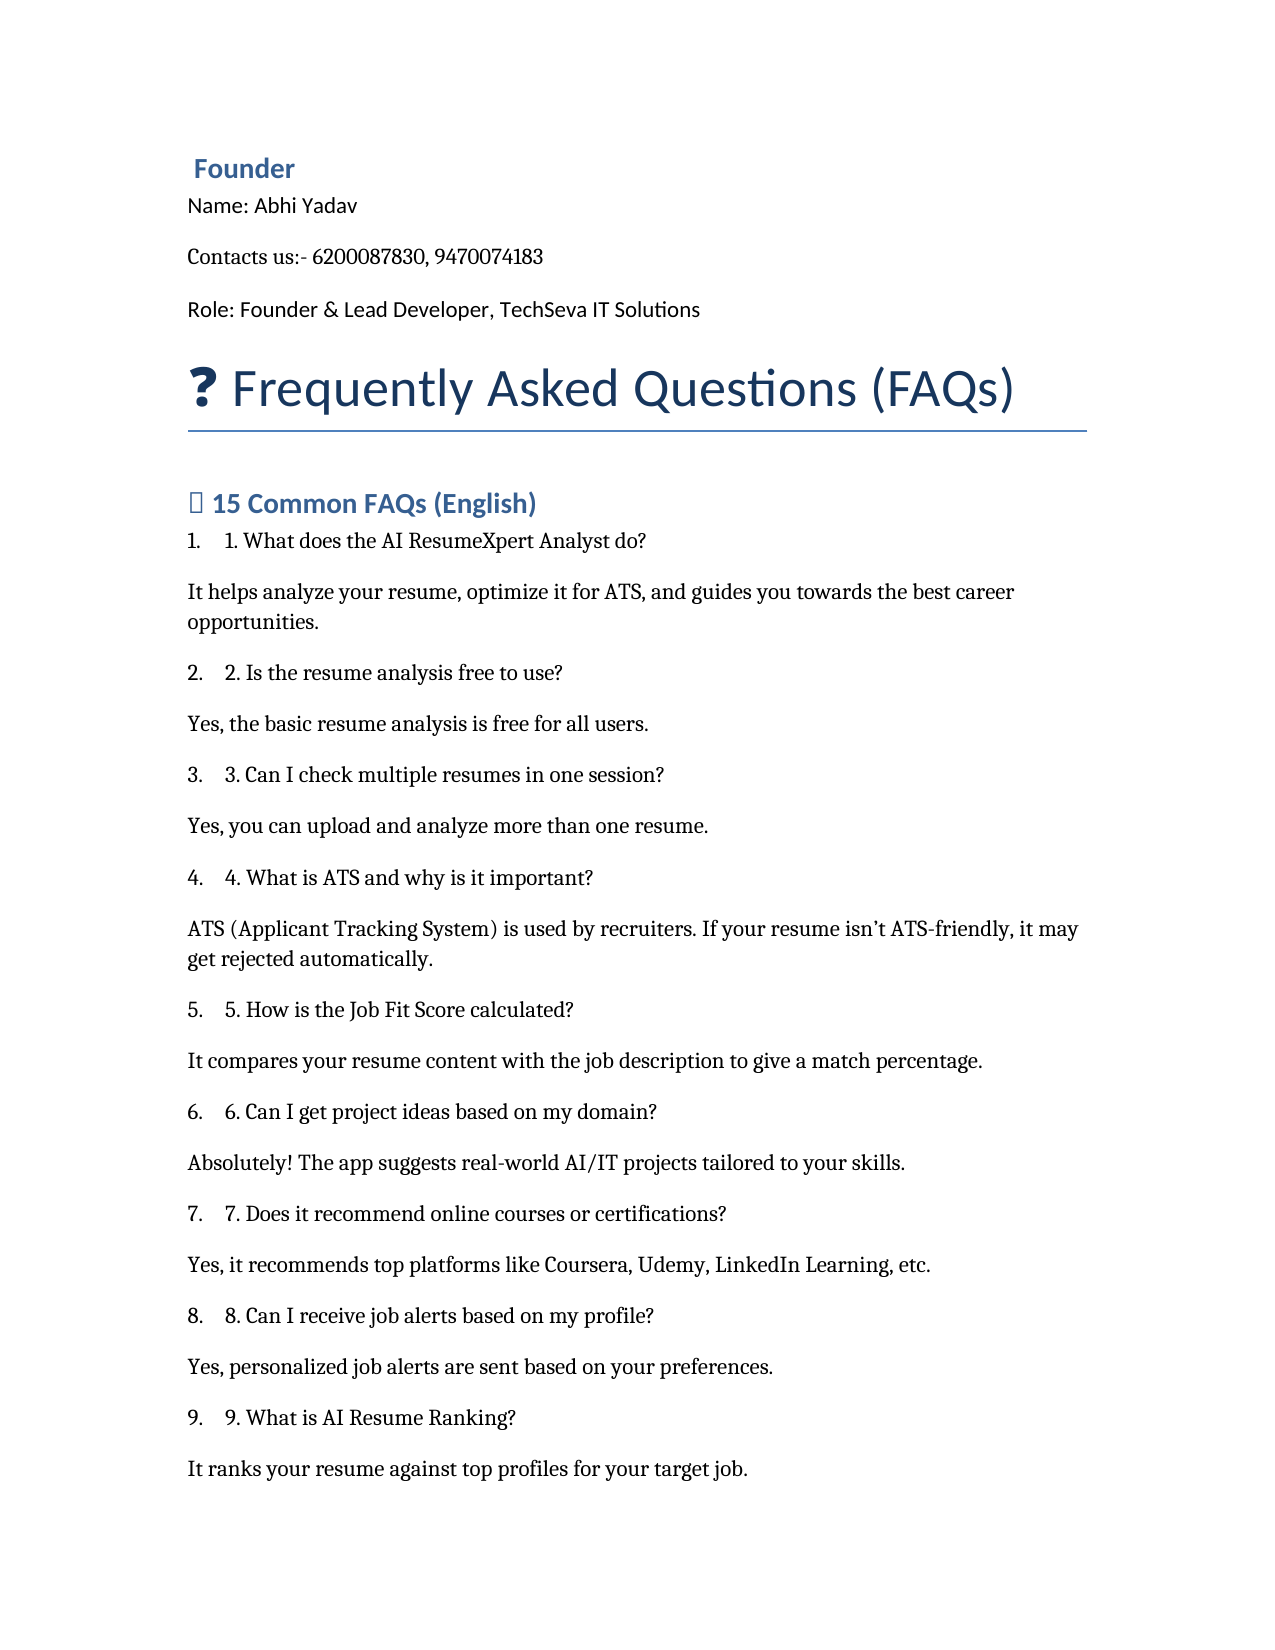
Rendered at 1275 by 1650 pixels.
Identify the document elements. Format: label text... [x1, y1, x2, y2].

text It ranks your resume against top profiles for your target job. [187, 1456, 1087, 1482]
list 7. Does it recommend online courses or certifications? [187, 1201, 1087, 1227]
list 2. Is the resume analysis free to use? [187, 660, 1087, 686]
list 3. Can I check multiple resumes in one session? [187, 762, 1087, 788]
text Yes, it recommends top platforms like Coursera, Udemy, LinkedIn Learning, etc. [187, 1252, 1087, 1278]
subtitle 👨‍💼 Founder [187, 150, 1087, 186]
text Yes, you can upload and analyze more than one resume. [187, 813, 1087, 839]
text It compares your resume content with the job description to give a match percentage. [187, 1048, 1087, 1074]
title ❓ Frequently Asked Questions (FAQs) [187, 348, 1087, 432]
text Contacts us:- 6200087830, 9470074183 [187, 244, 1087, 270]
list 6. Can I get project ideas based on my domain? [187, 1099, 1087, 1125]
list 1. What does the AI ResumeXpert Analyst do? [187, 528, 1087, 554]
text ATS (Applicant Tracking System) is used by recruiters. If your resume isn’t ATS-friendly, it may get rejected automatically. [187, 915, 1087, 972]
text Name: Abhi Yadav [187, 191, 1087, 219]
list 5. How is the Job Fit Score calculated? [187, 997, 1087, 1023]
list 9. What is AI Resume Ranking? [187, 1405, 1087, 1431]
text Absolutely! The app suggests real-world AI/IT projects tailored to your skills. [187, 1150, 1087, 1176]
text It helps analyze your resume, optimize it for ATS, and guides you towards the best career opportunities. [187, 579, 1087, 635]
list 8. Can I receive job alerts based on my profile? [187, 1303, 1087, 1329]
text Role: Founder & Lead Developer, TechSeva IT Solutions [187, 295, 1087, 323]
list 4. What is ATS and why is it important? [187, 864, 1087, 891]
text Yes, the basic resume analysis is free for all users. [187, 711, 1087, 737]
subtitle ✅ 15 Common FAQs (English) [187, 482, 1087, 522]
text Yes, personalized job alerts are sent based on your preferences. [187, 1354, 1087, 1380]
